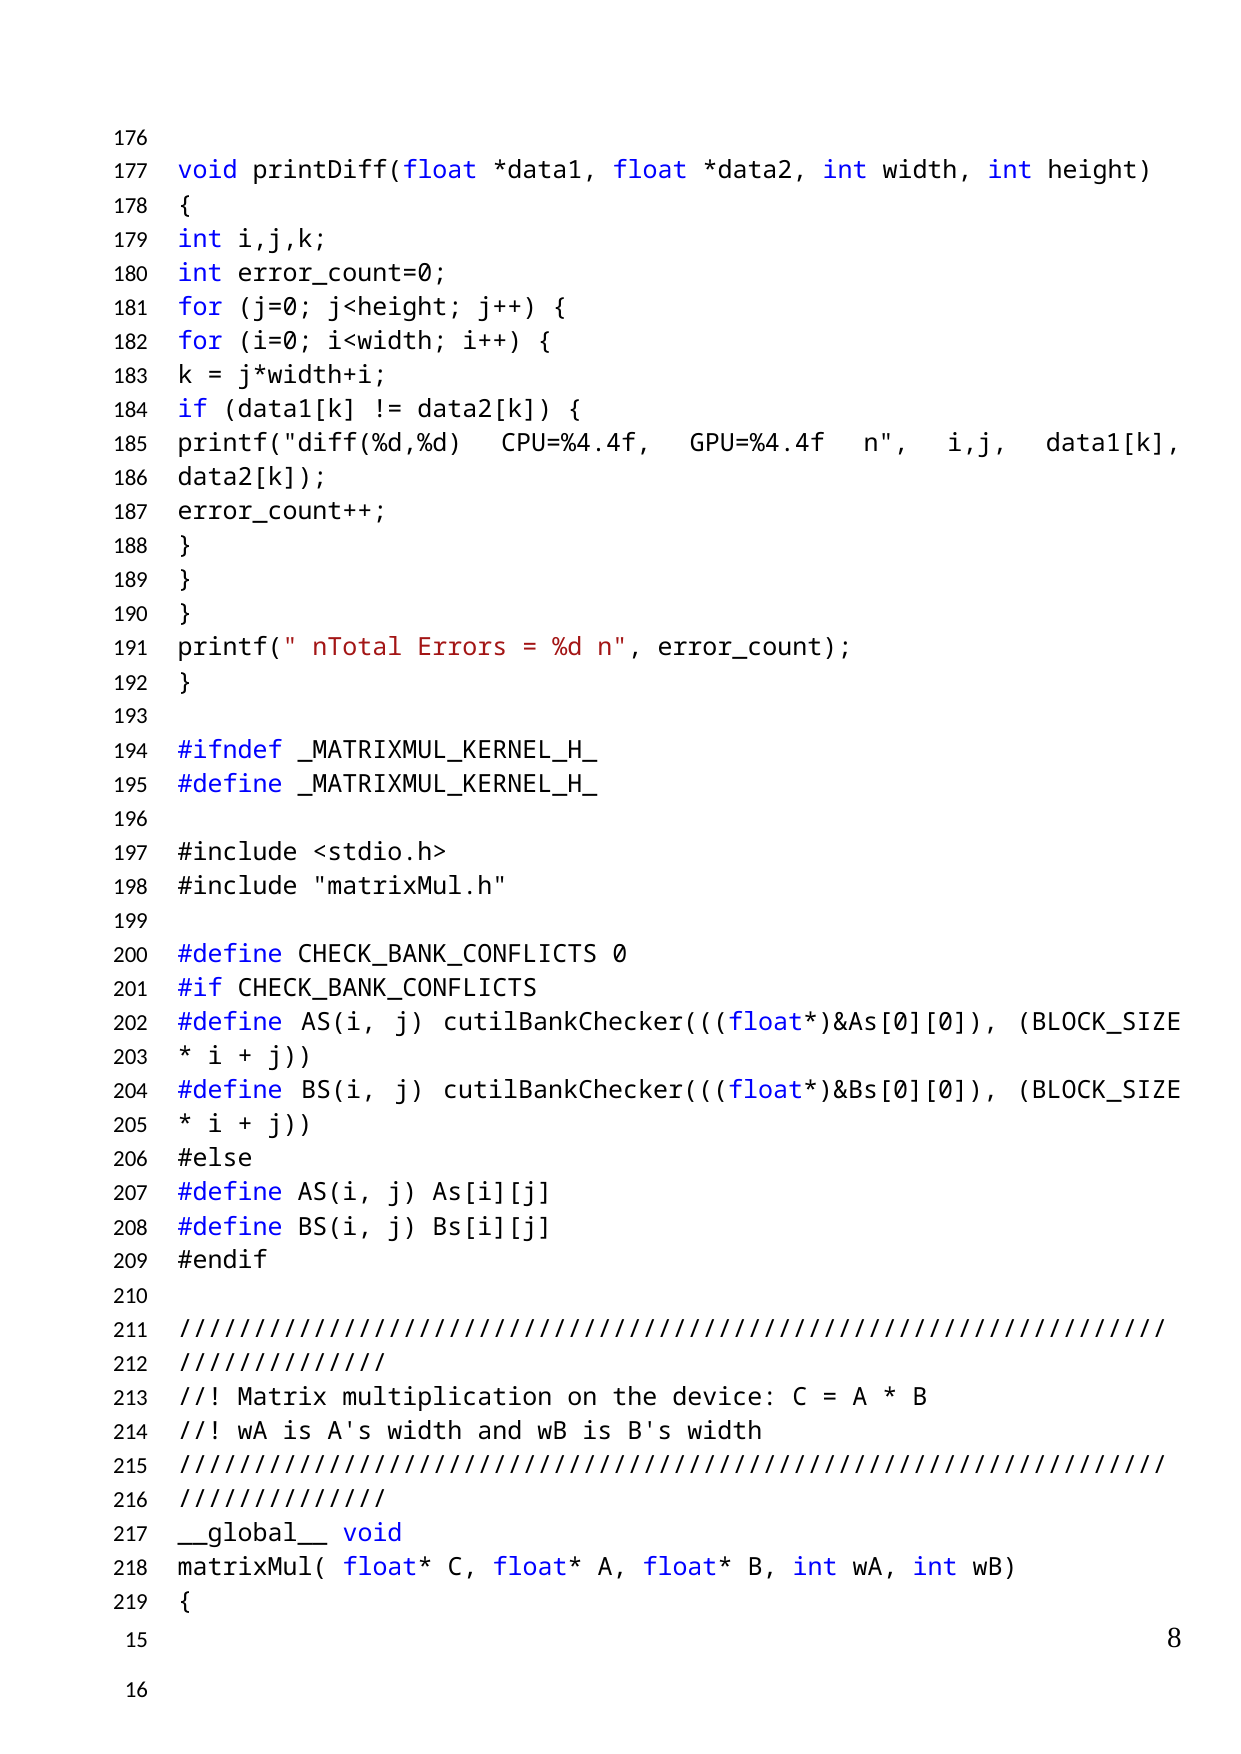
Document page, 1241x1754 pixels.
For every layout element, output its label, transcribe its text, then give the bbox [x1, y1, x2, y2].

text } [177, 595, 1181, 629]
text for (i=0; i<width; i++) { [177, 322, 1181, 357]
text #ifndef _MATRIXMUL_KERNEL_H_ [177, 731, 1181, 765]
text #define AS(i, j) cutilBankChecker(((float*)&As[0][0]), (BLOCK_SIZE * i + j)) [177, 1004, 1181, 1072]
text //////////////////////////////////////////////////////////////////////////////// [177, 1447, 1181, 1515]
text //! Matrix multiplication on the device: C = A * B [177, 1378, 1181, 1412]
text #define BS(i, j) Bs[i][j] [177, 1208, 1181, 1242]
text printf("diff(%d,%d) CPU=%4.4f, GPU=%4.4f n", i,j, data1[k], data2[k]); [177, 425, 1181, 493]
text #endif [177, 1242, 1181, 1276]
text } [177, 663, 1181, 697]
text int error_count=0; [177, 254, 1181, 288]
text { [177, 1583, 1181, 1617]
text #else [177, 1140, 1181, 1174]
text //////////////////////////////////////////////////////////////////////////////// [177, 1310, 1181, 1378]
text } [177, 561, 1181, 595]
text #define BS(i, j) cutilBankChecker(((float*)&Bs[0][0]), (BLOCK_SIZE * i + j)) [177, 1072, 1181, 1140]
text #include "matrixMul.h" [177, 867, 1181, 902]
text } [177, 527, 1181, 561]
text #define _MATRIXMUL_KERNEL_H_ [177, 765, 1181, 799]
text { [177, 186, 1181, 220]
text int i,j,k; [177, 220, 1181, 254]
text printf(" nTotal Errors = %d n", error_count); [177, 629, 1181, 663]
text #define AS(i, j) As[i][j] [177, 1174, 1181, 1208]
text if (data1[k] != data2[k]) { [177, 391, 1181, 425]
text #define CHECK_BANK_CONFLICTS 0 [177, 936, 1181, 970]
text //! wA is A's width and wB is B's width [177, 1412, 1181, 1447]
text matrixMul( float* C, float* A, float* B, int wA, int wB) [177, 1549, 1181, 1583]
text k = j*width+i; [177, 357, 1181, 391]
text #if CHECK_BANK_CONFLICTS [177, 970, 1181, 1004]
text #include <stdio.h> [177, 833, 1181, 867]
text __global__ void [177, 1515, 1181, 1549]
text error_count++; [177, 493, 1181, 527]
text void printDiff(float *data1, float *data2, int width, int height) [177, 152, 1181, 186]
text for (j=0; j<height; j++) { [177, 288, 1181, 322]
